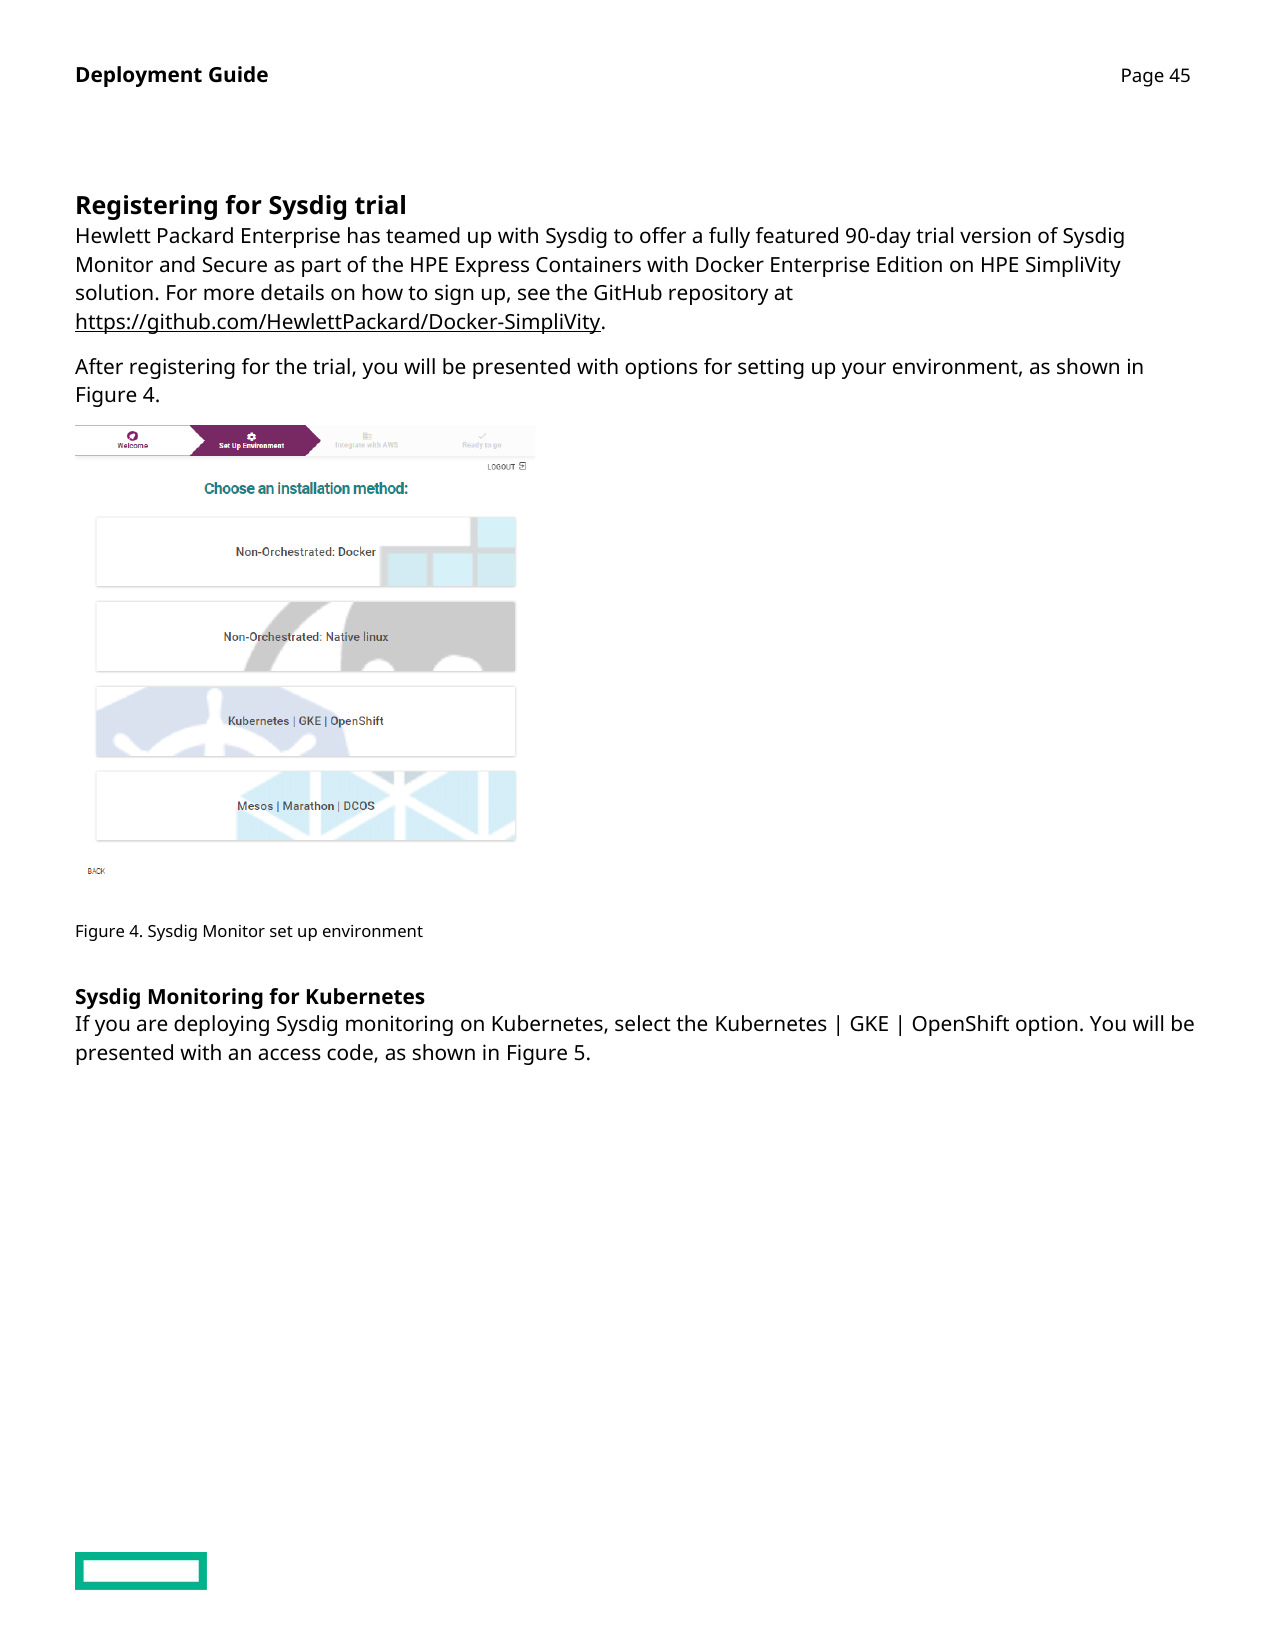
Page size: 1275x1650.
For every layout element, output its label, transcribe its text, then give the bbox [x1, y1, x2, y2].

picture [75, 425, 536, 879]
subtitle Sysdig Monitoring for Kubernetes [75, 984, 1200, 1009]
text Figure 4. Sysdig Monitor set up environment [75, 920, 1200, 942]
text After registering for the trial, you will be presented with options for setting up your environment, as shown in Figure 4. [75, 352, 1200, 409]
subtitle Registering for Sysdig trial [75, 187, 1200, 222]
text Hewlett Packard Enterprise has teamed up with Sysdig to offer a fully featured 90-day trial version of Sysdig Monitor and Secure as part of the HPE Express Containers with Docker Enterprise Edition on HPE SimpliVity solution. For more details on how to sign up, see the GitHub repository at https://github.com/HewlettPackard/Docker-SimpliVity. [75, 222, 1200, 335]
text If you are deploying Sysdig monitoring on Kubernetes, select the Kubernetes | GKE | OpenShift option. You will be presented with an access code, as shown in Figure 5. [75, 1009, 1200, 1066]
picture [75, 1552, 207, 1590]
